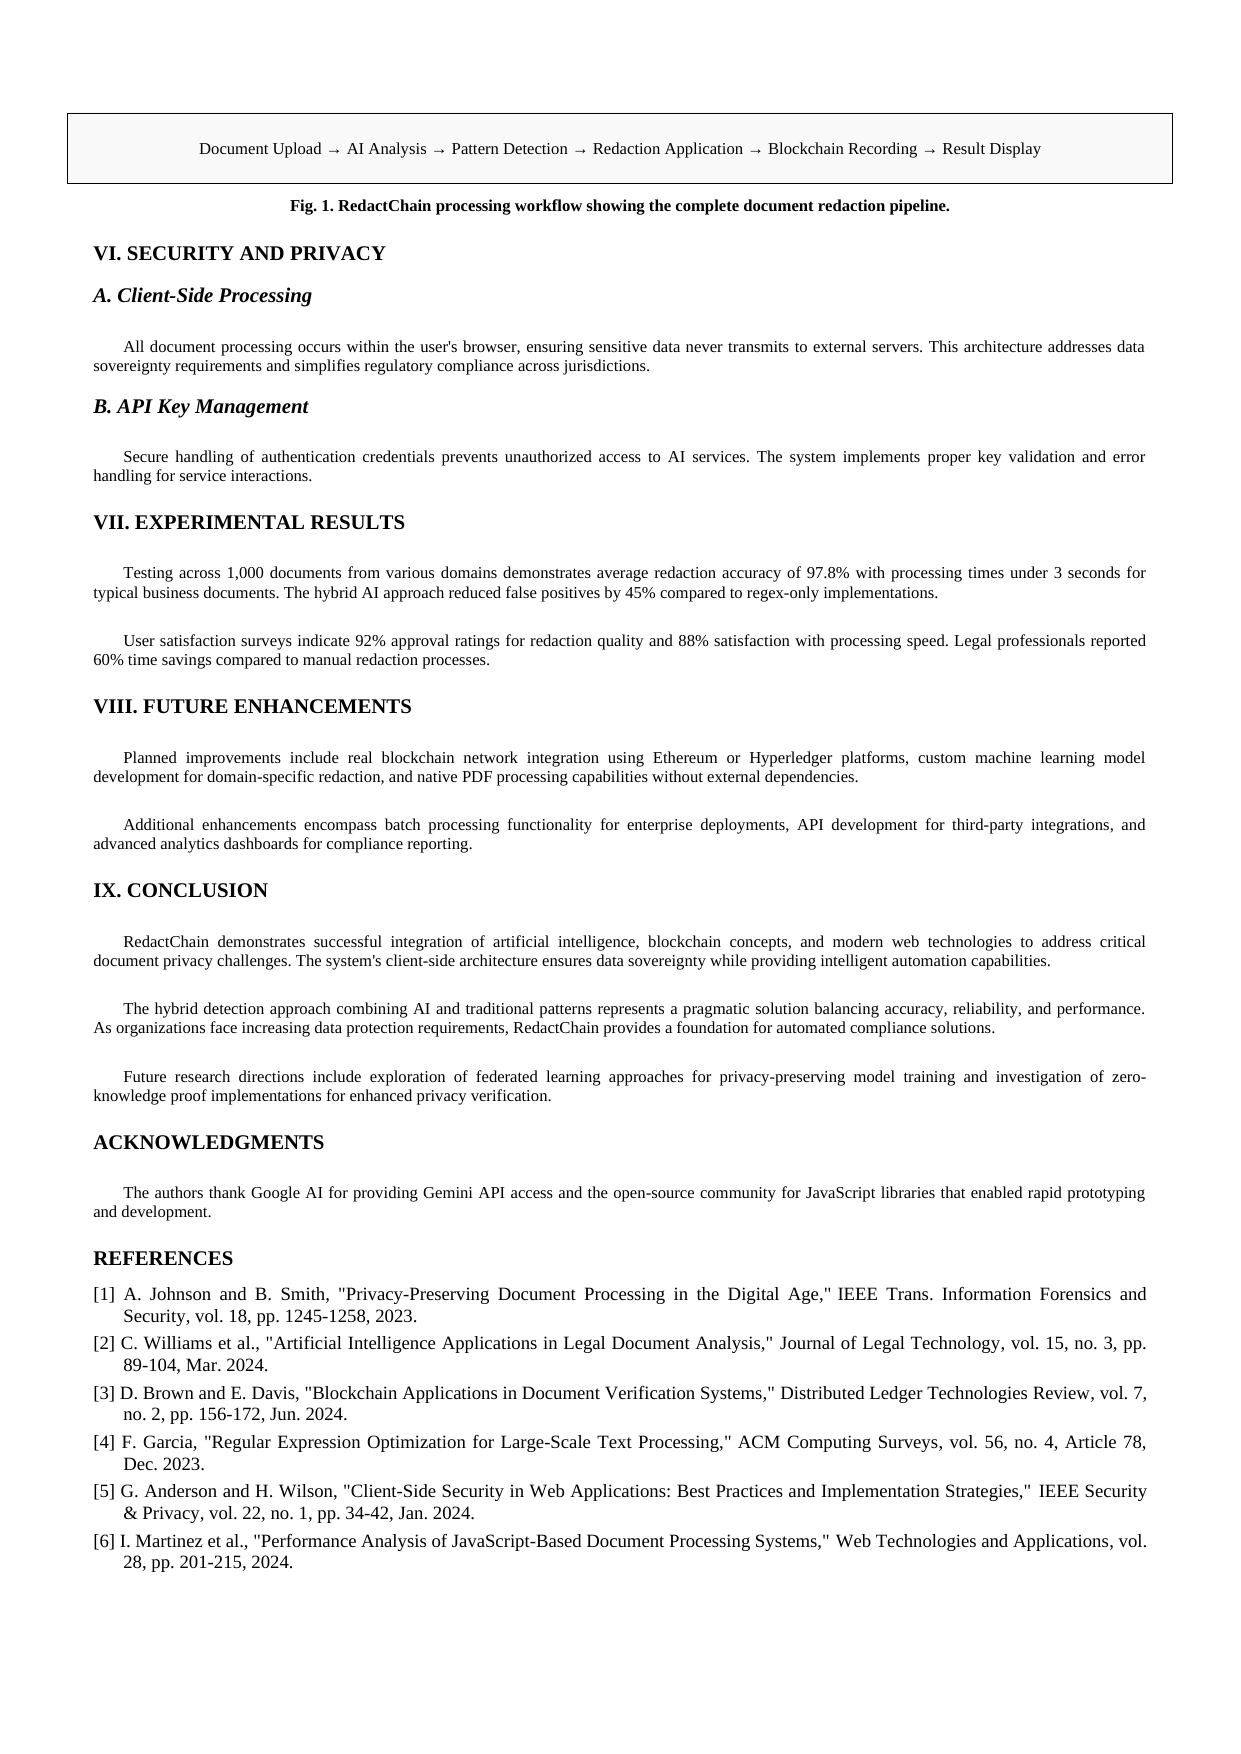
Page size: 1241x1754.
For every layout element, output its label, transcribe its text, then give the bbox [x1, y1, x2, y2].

text B. API Key Management [93, 393, 1147, 418]
text VI. Security and Privacy [93, 240, 1147, 264]
text [3] D. Brown and E. Davis, "Blockchain Applications in Document Verification Systems," Distributed Ledger Technologies Review, vol. 7, no. 2, pp. 156-172, Jun. 2024. [93, 1382, 1147, 1425]
text Document Upload → AI Analysis → Pattern Detection → Redaction Application → Blockchain Recording → Result Display [68, 114, 1172, 183]
text VII. Experimental Results [93, 510, 1147, 534]
text Testing across 1,000 documents from various domains demonstrates average redaction accuracy of 97.8% with processing times under 3 seconds for typical business documents. The hybrid AI approach reduced false positives by 45% compared to regex-only implementations. [93, 563, 1147, 602]
text [4] F. Garcia, "Regular Expression Optimization for Large-Scale Text Processing," ACM Computing Surveys, vol. 56, no. 4, Article 78, Dec. 2023. [93, 1431, 1147, 1474]
text IX. Conclusion [93, 878, 1147, 902]
text The hybrid detection approach combining AI and traditional patterns represents a pragmatic solution balancing accuracy, reliability, and performance. As organizations face increasing data protection requirements, RedactChain provides a foundation for automated compliance solutions. [93, 999, 1147, 1037]
text Planned improvements include real blockchain network integration using Ethereum or Hyperledger platforms, custom machine learning model development for domain-specific redaction, and native PDF processing capabilities without external dependencies. [93, 747, 1147, 786]
text References [93, 1246, 1147, 1270]
text All document processing occurs within the user's browser, ensuring sensitive data never transmits to external servers. This architecture addresses data sovereignty requirements and simplifies regulatory compliance across jurisdictions. [93, 336, 1147, 375]
text RedactChain demonstrates successful integration of artificial intelligence, blockchain concepts, and modern web technologies to address critical document privacy challenges. The system's client-side architecture ensures data sovereignty while providing intelligent automation capabilities. [93, 931, 1147, 970]
text Future research directions include exploration of federated learning approaches for privacy-preserving model training and investigation of zero-knowledge proof implementations for enhanced privacy verification. [93, 1066, 1147, 1105]
text User satisfaction surveys indicate 92% approval ratings for redaction quality and 88% satisfaction with processing speed. Legal professionals reported 60% time savings compared to manual redaction processes. [93, 631, 1147, 669]
text Fig. 1. RedactChain processing workflow showing the complete document redaction pipeline. [93, 196, 1147, 215]
text [1] A. Johnson and B. Smith, "Privacy-Preserving Document Processing in the Digital Age," IEEE Trans. Information Forensics and Security, vol. 18, pp. 1245-1258, 2023. [93, 1283, 1147, 1326]
text [2] C. Williams et al., "Artificial Intelligence Applications in Legal Document Analysis," Journal of Legal Technology, vol. 15, no. 3, pp. 89-104, Mar. 2024. [93, 1332, 1147, 1375]
text The authors thank Google AI for providing Gemini API access and the open-source community for JavaScript libraries that enabled rapid prototyping and development. [93, 1183, 1147, 1221]
text [5] G. Anderson and H. Wilson, "Client-Side Security in Web Applications: Best Practices and Implementation Strategies," IEEE Security & Privacy, vol. 22, no. 1, pp. 34-42, Jan. 2024. [93, 1480, 1147, 1523]
text Acknowledgments [93, 1130, 1147, 1154]
text Secure handling of authentication credentials prevents unauthorized access to AI services. The system implements proper key validation and error handling for service interactions. [93, 447, 1147, 485]
text Additional enhancements encompass batch processing functionality for enterprise deployments, API development for third-party integrations, and advanced analytics dashboards for compliance reporting. [93, 815, 1147, 853]
text VIII. Future Enhancements [93, 694, 1147, 718]
text A. Client-Side Processing [93, 283, 1147, 307]
text [6] I. Martinez et al., "Performance Analysis of JavaScript-Based Document Processing Systems," Web Technologies and Applications, vol. 28, pp. 201-215, 2024. [93, 1530, 1147, 1573]
